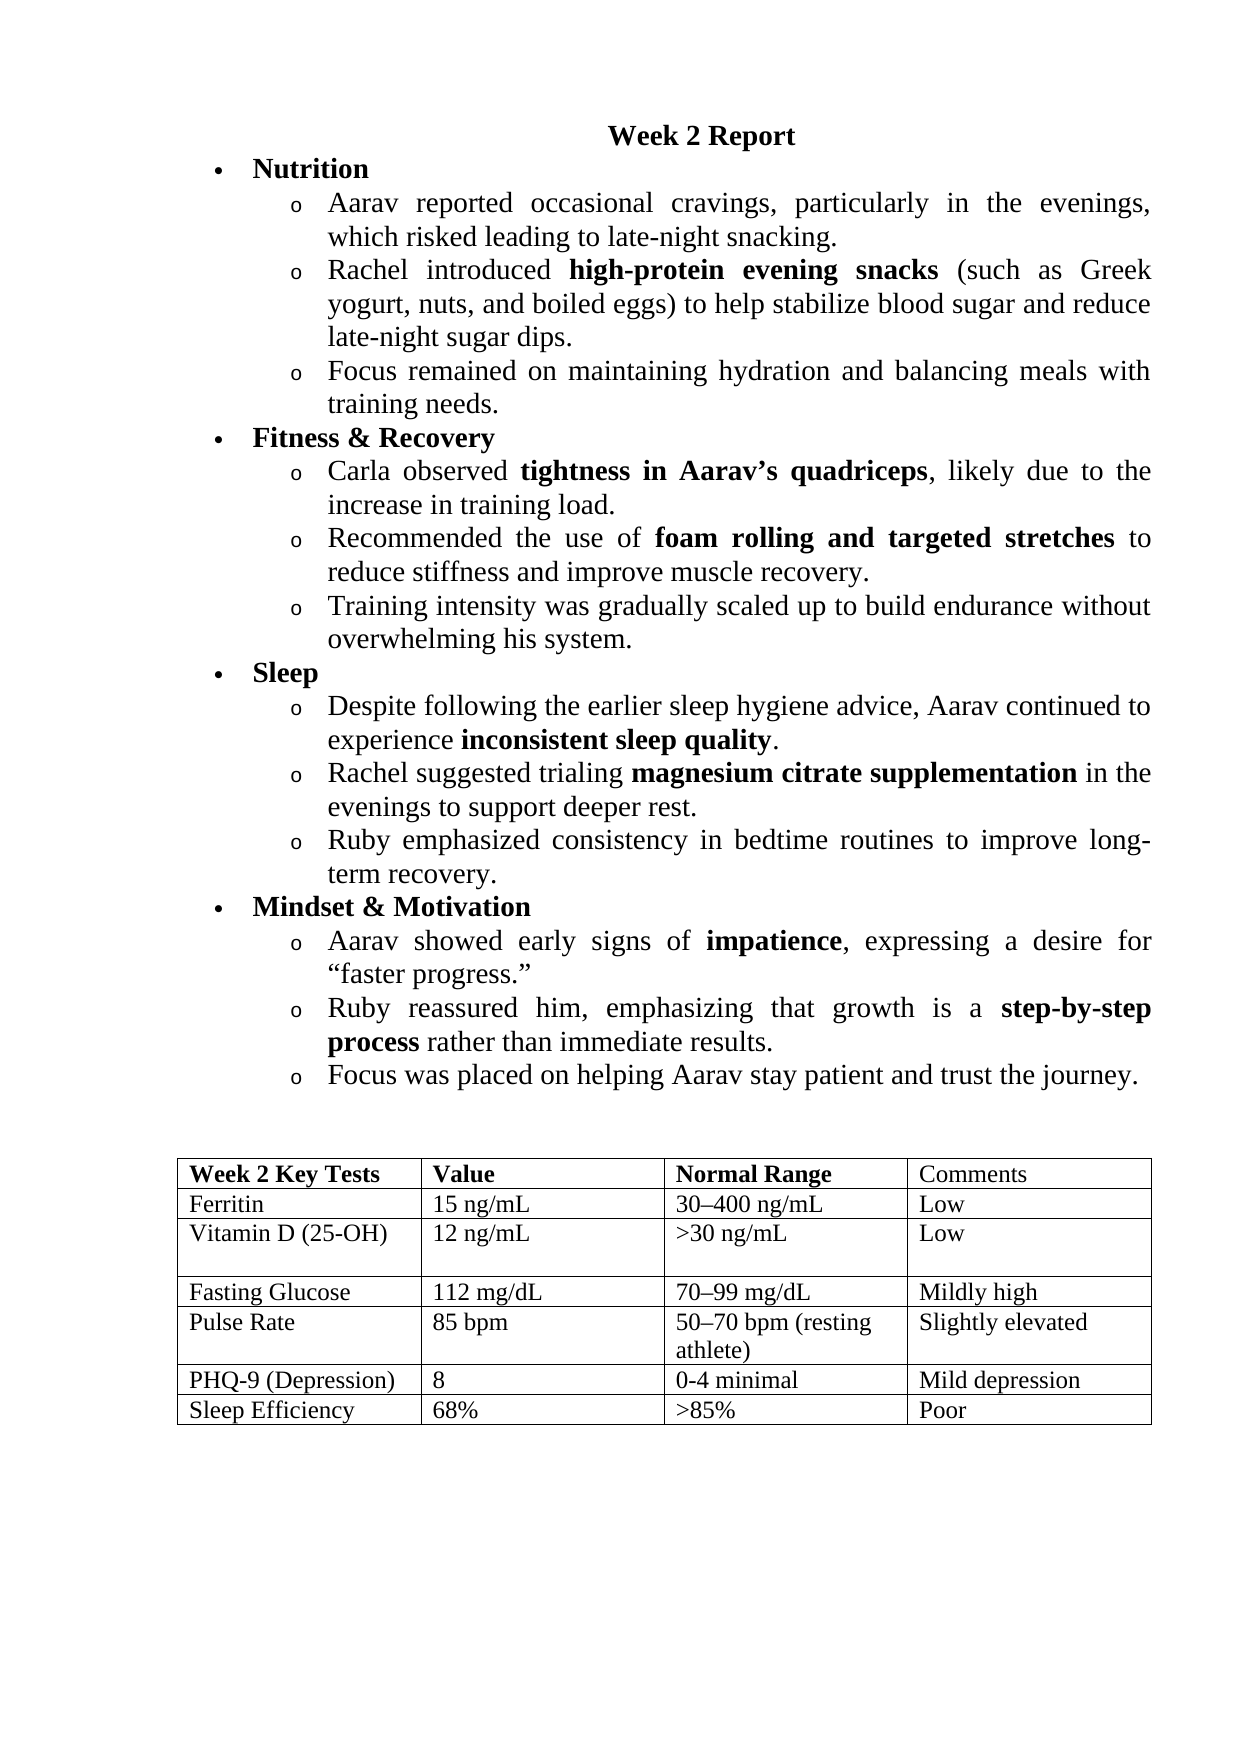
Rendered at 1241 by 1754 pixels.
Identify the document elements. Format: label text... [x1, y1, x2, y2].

list Mindset & Motivation [215, 889, 1152, 923]
table_cell 30–400 ng/mL [665, 1189, 907, 1217]
table_cell 8 [422, 1365, 664, 1394]
table_cell Fasting Glucose [178, 1277, 421, 1306]
text Week 2 Report [177, 118, 1152, 152]
table_cell Ferritin [178, 1189, 421, 1217]
table_cell Mildly high [908, 1277, 1151, 1306]
list Aarav reported occasional cravings, particularly in the evenings, which risked leading to late-night snacking. [290, 185, 1152, 252]
table_cell Mild depression [908, 1365, 1151, 1394]
list Recommended the use of foam rolling and targeted stretches to reduce stiffness and improve muscle recovery. [290, 521, 1152, 588]
list Focus remained on maintaining hydration and balancing meals with training needs. [290, 353, 1152, 420]
table_cell PHQ-9 (Depression) [178, 1365, 421, 1394]
list Ruby reassured him, emphasizing that growth is a step-by-step process rather than immediate results. [290, 990, 1152, 1057]
list Nutrition [215, 152, 1152, 185]
list Focus was placed on helping Aarav stay patient and trust the journey. [290, 1057, 1152, 1091]
list Aarav showed early signs of impatience, expressing a desire for “faster progress.” [290, 923, 1152, 990]
list Sleep [215, 655, 1152, 688]
list Rachel suggested trialing magnesium citrate supplementation in the evenings to support deeper rest. [290, 755, 1152, 822]
table_header Week 2 Key Tests [178, 1159, 421, 1188]
table_cell 68% [422, 1395, 664, 1424]
table_cell Poor [908, 1395, 1151, 1424]
table_cell 50–70 bpm (resting athlete) [665, 1307, 907, 1364]
list Training intensity was gradually scaled up to build endurance without overwhelming his system. [290, 588, 1152, 655]
list Fitness & Recovery [215, 420, 1152, 453]
table_cell >30 ng/mL [665, 1219, 907, 1276]
list Rachel introduced high-protein evening snacks (such as Greek yogurt, nuts, and boiled eggs) to help stabilize blood sugar and reduce late-night sugar dips. [290, 252, 1152, 353]
table_cell >85% [665, 1395, 907, 1424]
table_cell Sleep Efficiency [178, 1395, 421, 1424]
table_cell Slightly elevated [908, 1307, 1151, 1364]
table_cell Low [908, 1189, 1151, 1217]
table_header Comments [908, 1159, 1151, 1188]
table_cell 85 bpm [422, 1307, 664, 1364]
table_cell 15 ng/mL [422, 1189, 664, 1217]
table_cell Low [908, 1219, 1151, 1276]
table_cell Pulse Rate [178, 1307, 421, 1364]
table_cell Vitamin D (25-OH) [178, 1219, 421, 1276]
table_cell 70–99 mg/dL [665, 1277, 907, 1306]
table_cell 0-4 minimal [665, 1365, 907, 1394]
list Carla observed tightness in Aarav’s quadriceps, likely due to the increase in training load. [290, 453, 1152, 521]
list Despite following the earlier sleep hygiene advice, Aarav continued to experience inconsistent sleep quality. [290, 688, 1152, 755]
table_header Normal Range [665, 1159, 907, 1188]
table_cell 12 ng/mL [422, 1219, 664, 1276]
table_cell 112 mg/dL [422, 1277, 664, 1306]
table_header Value [422, 1159, 664, 1188]
list Ruby emphasized consistency in bedtime routines to improve long-term recovery. [290, 822, 1152, 889]
